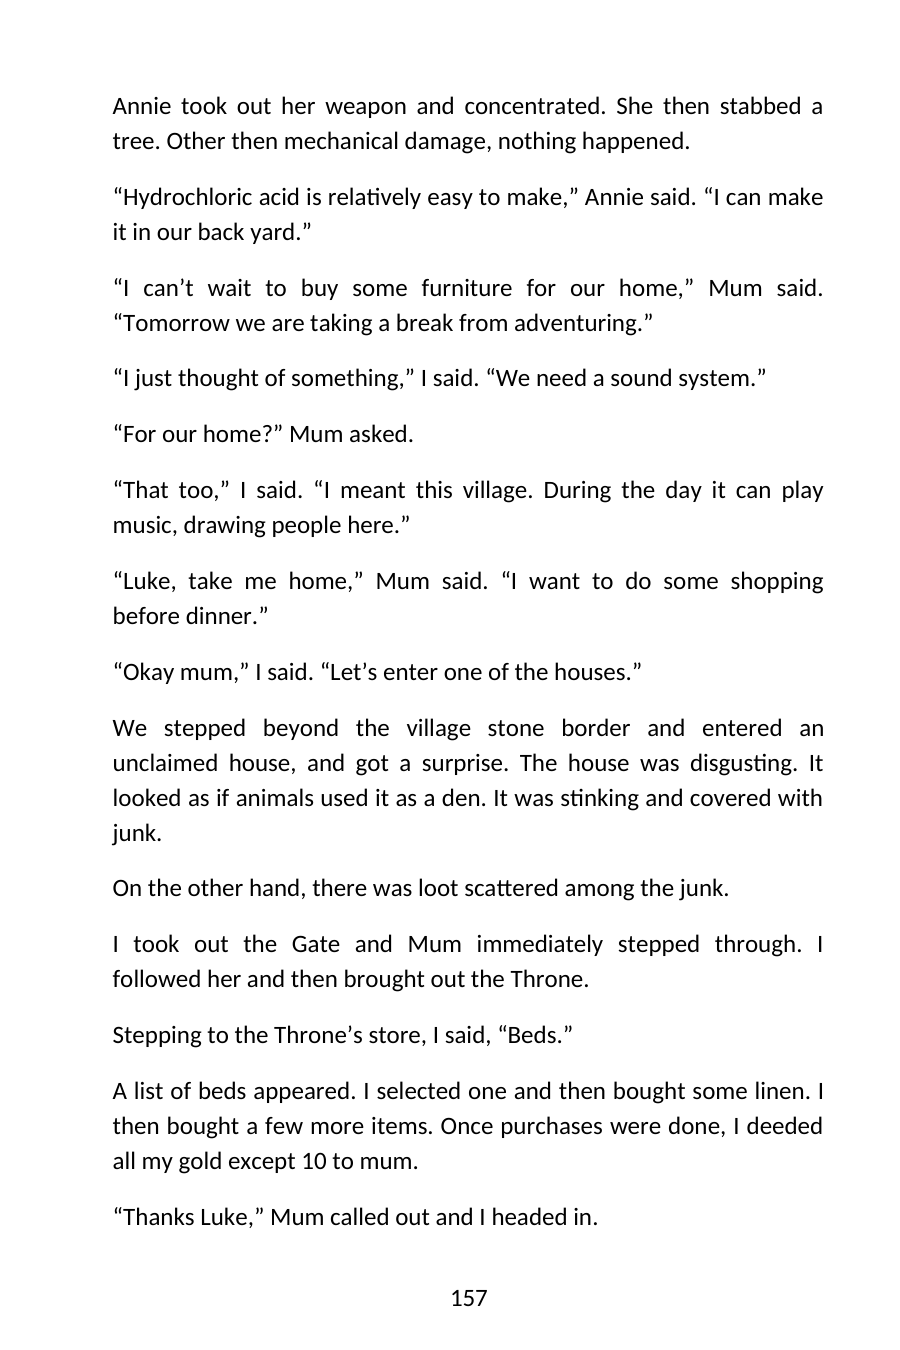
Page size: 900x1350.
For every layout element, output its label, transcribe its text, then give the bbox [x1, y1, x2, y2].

text “Okay mum,” I said. “Let’s enter one of the houses.” [112, 656, 825, 686]
text “For our home?” Mum asked. [112, 418, 825, 449]
text We stepped beyond the village stone border and entered an unclaimed house, and got a surprise. The house was disgusting. It looked as if animals used it as a den. It was stinking and covered with junk. [112, 712, 825, 847]
text “Thanks Luke,” Mum called out and I headed in. [112, 1201, 825, 1231]
text I took out the Gate and Mum immediately stepped through. I followed her and then brought out the Throne. [112, 928, 825, 994]
text “I can’t wait to buy some furniture for our home,” Mum said. “Tomorrow we are taking a break from adventuring.” [112, 272, 825, 337]
text “That too,” I said. “I meant this village. During the day it can play music, drawing people here.” [112, 474, 825, 540]
text “Luke, take me home,” Mum said. “I want to do some shopping before dinner.” [112, 565, 825, 631]
text Stepping to the Throne’s store, I said, “Beds.” [112, 1019, 825, 1050]
text “I just thought of something,” I said. “We need a sound system.” [112, 362, 825, 393]
text Annie took out her weapon and concentrated. She then stabbed a tree. Other then mechanical damage, nothing happened. [112, 90, 825, 156]
text On the other hand, there was loot scattered among the junk. [112, 872, 825, 903]
text “Hydrochloric acid is relatively easy to make,” Annie said. “I can make it in our back yard.” [112, 181, 825, 246]
